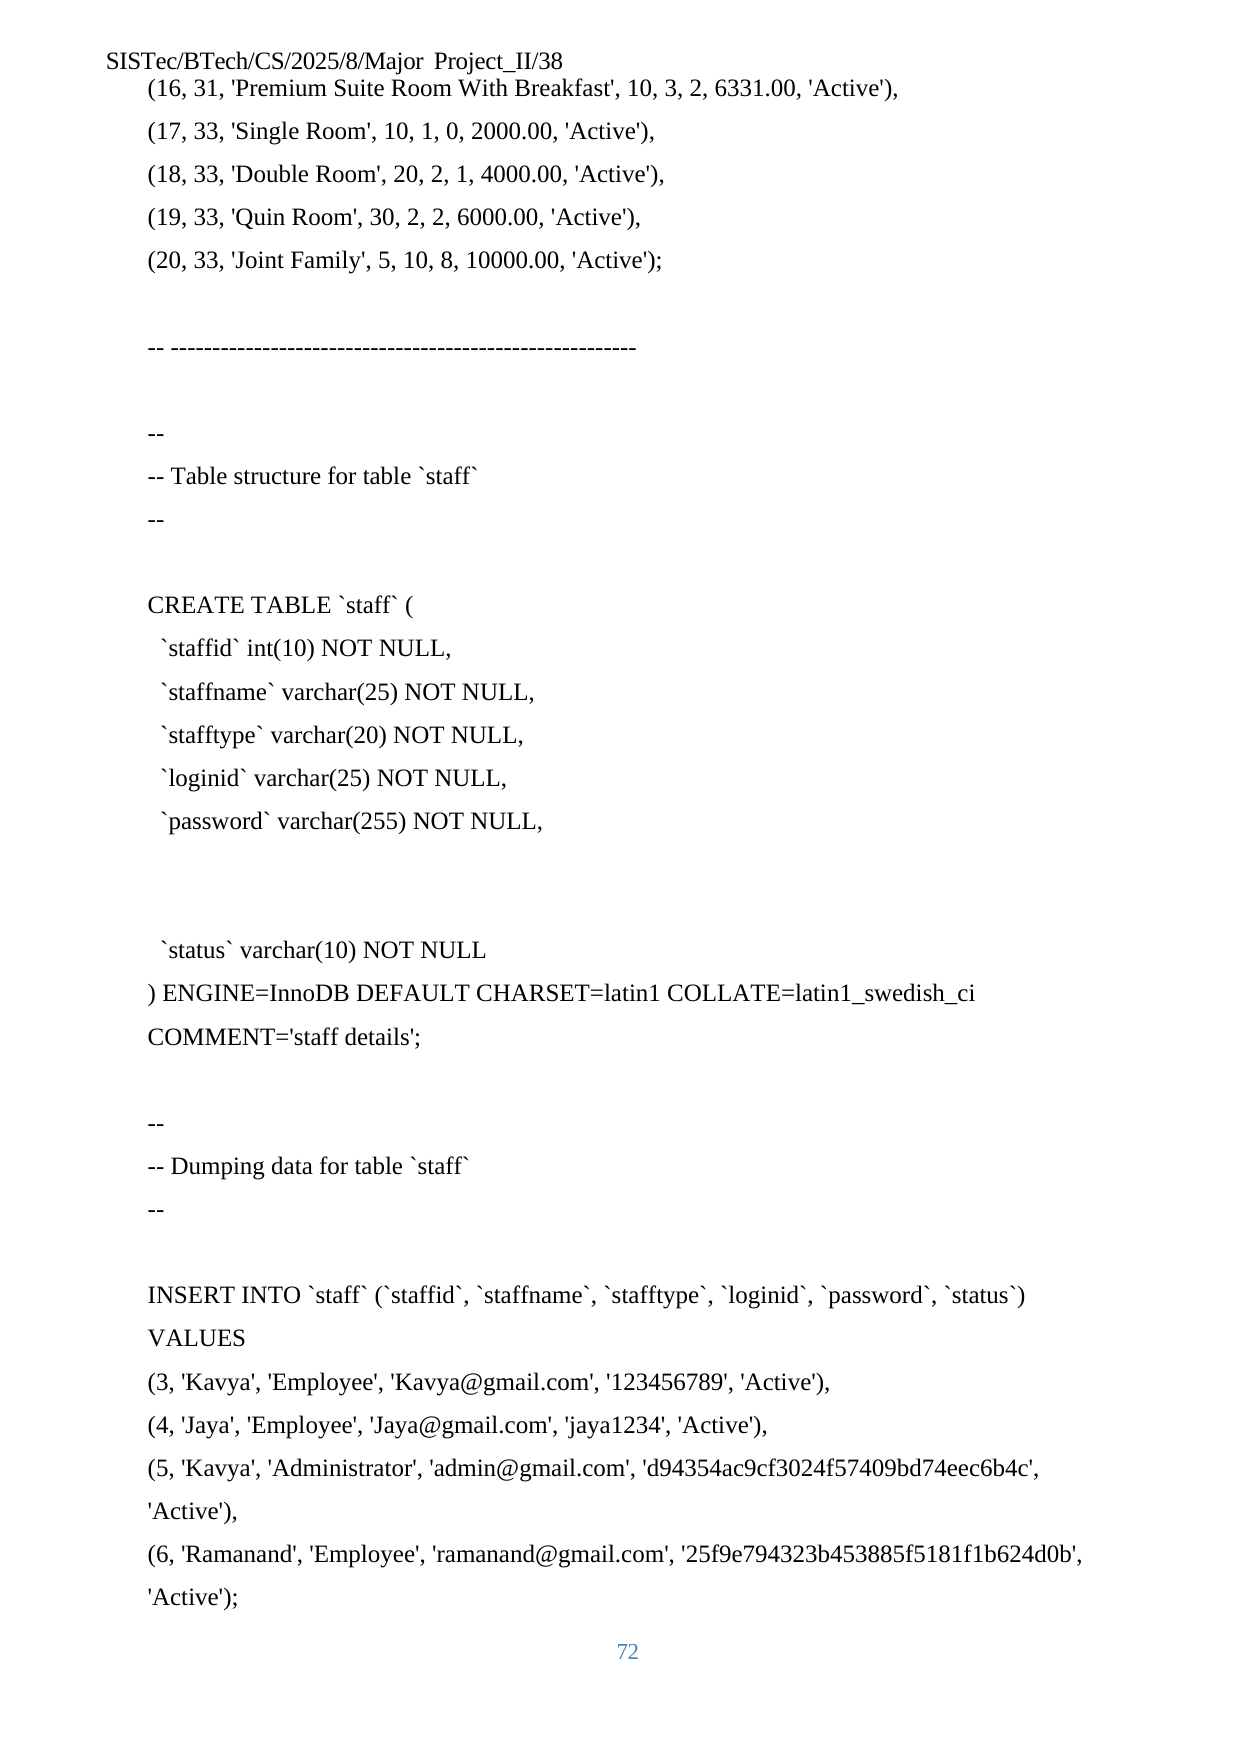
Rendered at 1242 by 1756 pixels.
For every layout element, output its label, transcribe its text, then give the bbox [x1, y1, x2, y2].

text (3, 'Kavya', 'Employee', 'Kavya@gmail.com', '123456789', 'Active'), [147, 1367, 1124, 1395]
text (18, 33, 'Double Room', 20, 2, 1, 4000.00, 'Active'), [147, 159, 1124, 188]
text CREATE TABLE `staff` ( [147, 590, 1124, 619]
text `password` varchar(255) NOT NULL, [147, 806, 1124, 835]
text `staffid` int(10) NOT NULL, [147, 633, 1124, 662]
text -- [147, 418, 1124, 447]
text (20, 33, 'Joint Family', 5, 10, 8, 10000.00, 'Active'); [147, 245, 1124, 274]
text ) ENGINE=InnoDB DEFAULT CHARSET=latin1 COLLATE=latin1_swedish_ci COMMENT='staff details'; [147, 978, 1124, 1050]
text -- Table structure for table `staff` [147, 461, 1124, 490]
text `status` varchar(10) NOT NULL [147, 935, 1124, 964]
text (6, 'Ramanand', 'Employee', 'ramanand@gmail.com', '25f9e794323b453885f5181f1b624d0b', 'Active'); [147, 1539, 1124, 1611]
text `stafftype` varchar(20) NOT NULL, [147, 720, 1124, 748]
text -- Dumping data for table `staff` [147, 1151, 1124, 1180]
text `loginid` varchar(25) NOT NULL, [147, 763, 1124, 792]
text -- [147, 504, 1124, 533]
text -- -------------------------------------------------------- [147, 332, 1124, 360]
text -- [147, 1108, 1124, 1137]
text (17, 33, 'Single Room', 10, 1, 0, 2000.00, 'Active'), [147, 116, 1124, 145]
text (5, 'Kavya', 'Administrator', 'admin@gmail.com', 'd94354ac9cf3024f57409bd74eec6b4c', 'Active'), [147, 1453, 1124, 1525]
text (4, 'Jaya', 'Employee', 'Jaya@gmail.com', 'jaya1234', 'Active'), [147, 1410, 1124, 1438]
text (19, 33, 'Quin Room', 30, 2, 2, 6000.00, 'Active'), [147, 202, 1124, 231]
text INSERT INTO `staff` (`staffid`, `staffname`, `stafftype`, `loginid`, `password`, `status`) VALUES [147, 1280, 1124, 1352]
text (16, 31, 'Premium Suite Room With Breakfast', 10, 3, 2, 6331.00, 'Active'), [147, 73, 1124, 102]
text `staffname` varchar(25) NOT NULL, [147, 677, 1124, 705]
text -- [147, 1194, 1124, 1223]
